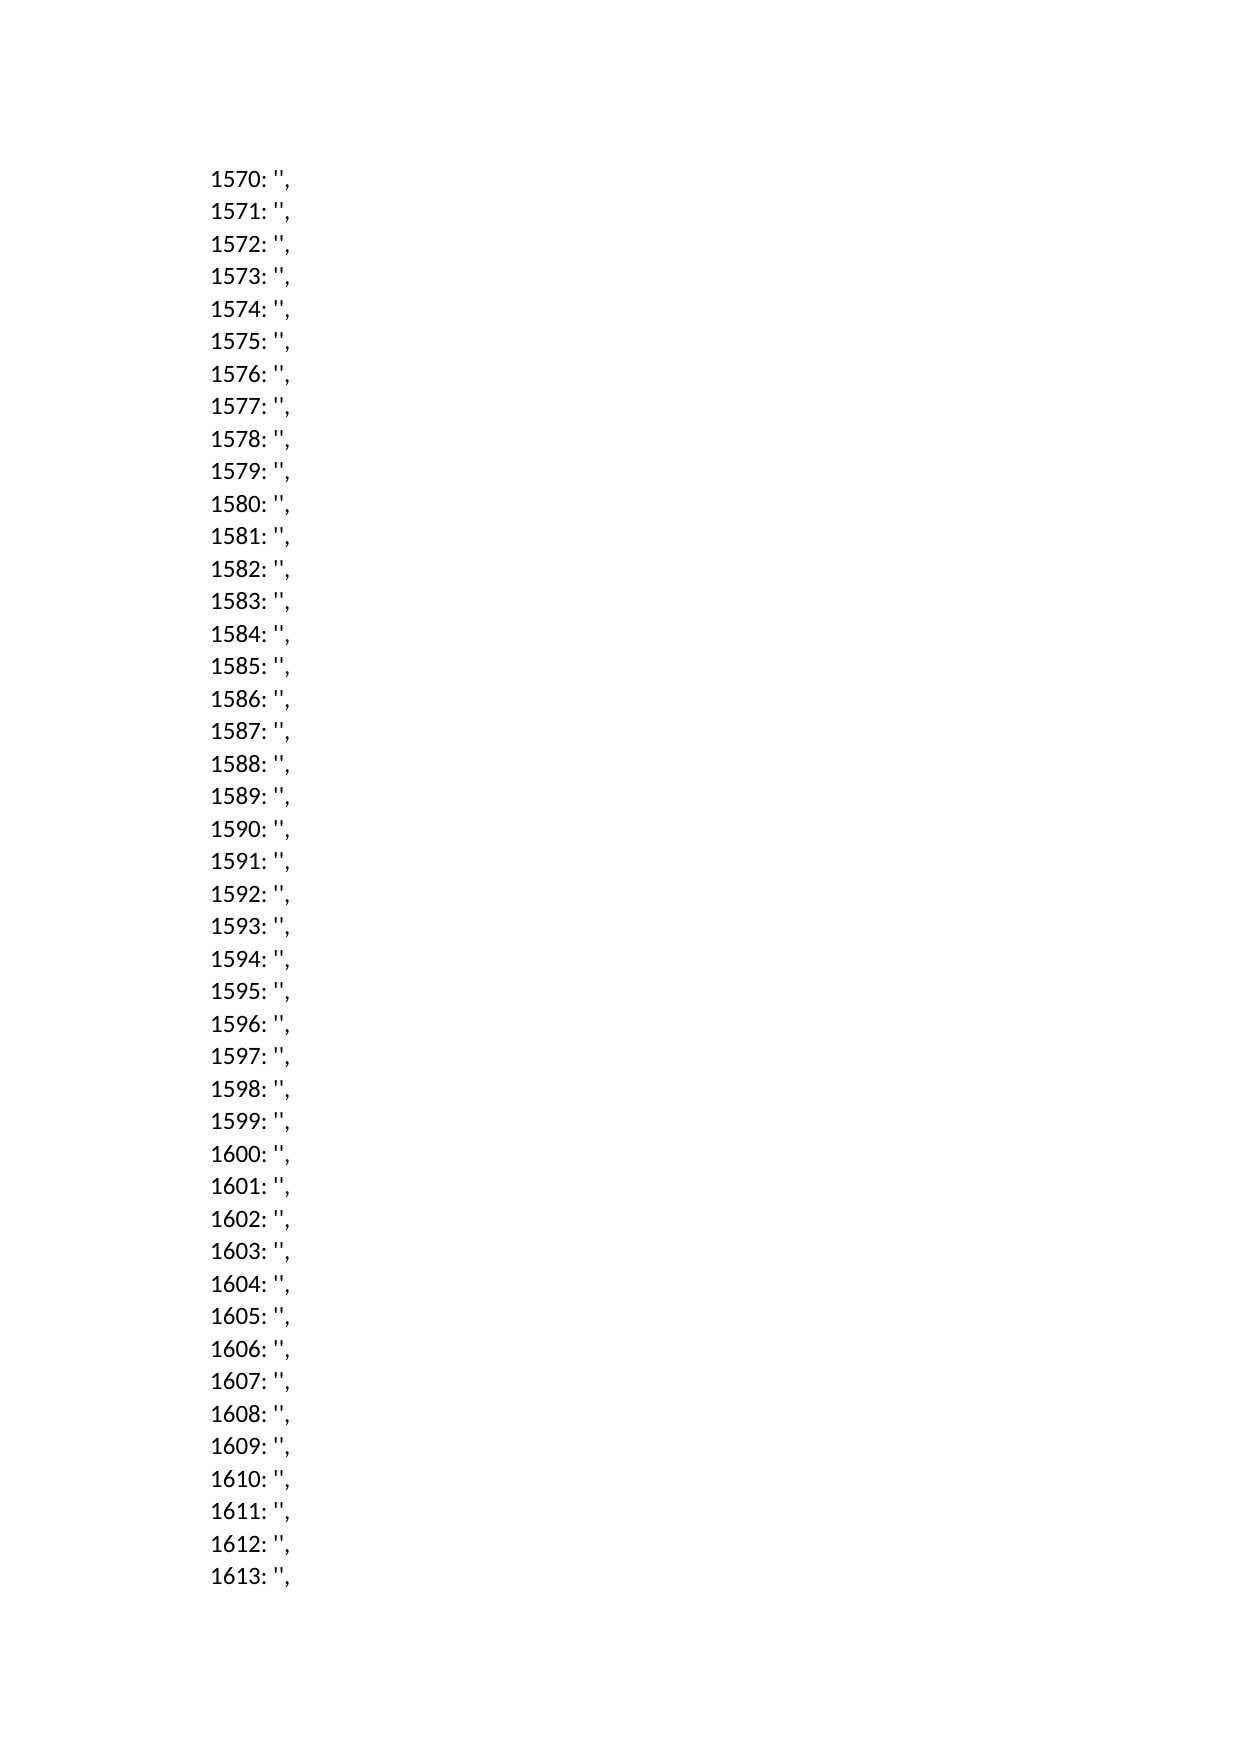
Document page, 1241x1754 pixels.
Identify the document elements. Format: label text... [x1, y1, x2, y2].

text 1612: '', [187, 1527, 1053, 1559]
text 1572: '', [187, 227, 1053, 259]
text 1578: '', [187, 422, 1053, 454]
text 1571: '', [187, 194, 1053, 227]
text 1596: '', [187, 1007, 1053, 1039]
text 1586: '', [187, 682, 1053, 714]
text 1579: '', [187, 454, 1053, 487]
text 1608: '', [187, 1397, 1053, 1429]
text 1603: '', [187, 1234, 1053, 1267]
text 1585: '', [187, 649, 1053, 682]
text 1601: '', [187, 1169, 1053, 1202]
text 1592: '', [187, 877, 1053, 909]
text 1581: '', [187, 519, 1053, 552]
text 1599: '', [187, 1104, 1053, 1137]
text 1580: '', [187, 487, 1053, 519]
text 1594: '', [187, 942, 1053, 974]
text 1587: '', [187, 714, 1053, 747]
text 1593: '', [187, 909, 1053, 942]
text 1597: '', [187, 1039, 1053, 1072]
text 1605: '', [187, 1299, 1053, 1332]
text 1570: '', [187, 162, 1053, 194]
text 1591: '', [187, 844, 1053, 877]
text 1576: '', [187, 357, 1053, 389]
text 1582: '', [187, 552, 1053, 584]
text 1604: '', [187, 1267, 1053, 1299]
text 1602: '', [187, 1202, 1053, 1234]
text 1583: '', [187, 584, 1053, 617]
text 1595: '', [187, 974, 1053, 1007]
text 1598: '', [187, 1072, 1053, 1104]
text 1613: '', [187, 1559, 1053, 1592]
text 1611: '', [187, 1494, 1053, 1527]
text 1573: '', [187, 259, 1053, 292]
text 1575: '', [187, 324, 1053, 357]
text 1607: '', [187, 1364, 1053, 1397]
text 1609: '', [187, 1429, 1053, 1462]
text 1588: '', [187, 747, 1053, 779]
text 1590: '', [187, 812, 1053, 844]
text 1574: '', [187, 292, 1053, 324]
text 1600: '', [187, 1137, 1053, 1169]
text 1577: '', [187, 389, 1053, 422]
text 1584: '', [187, 617, 1053, 649]
text 1589: '', [187, 779, 1053, 812]
text 1606: '', [187, 1332, 1053, 1364]
text 1610: '', [187, 1462, 1053, 1494]
